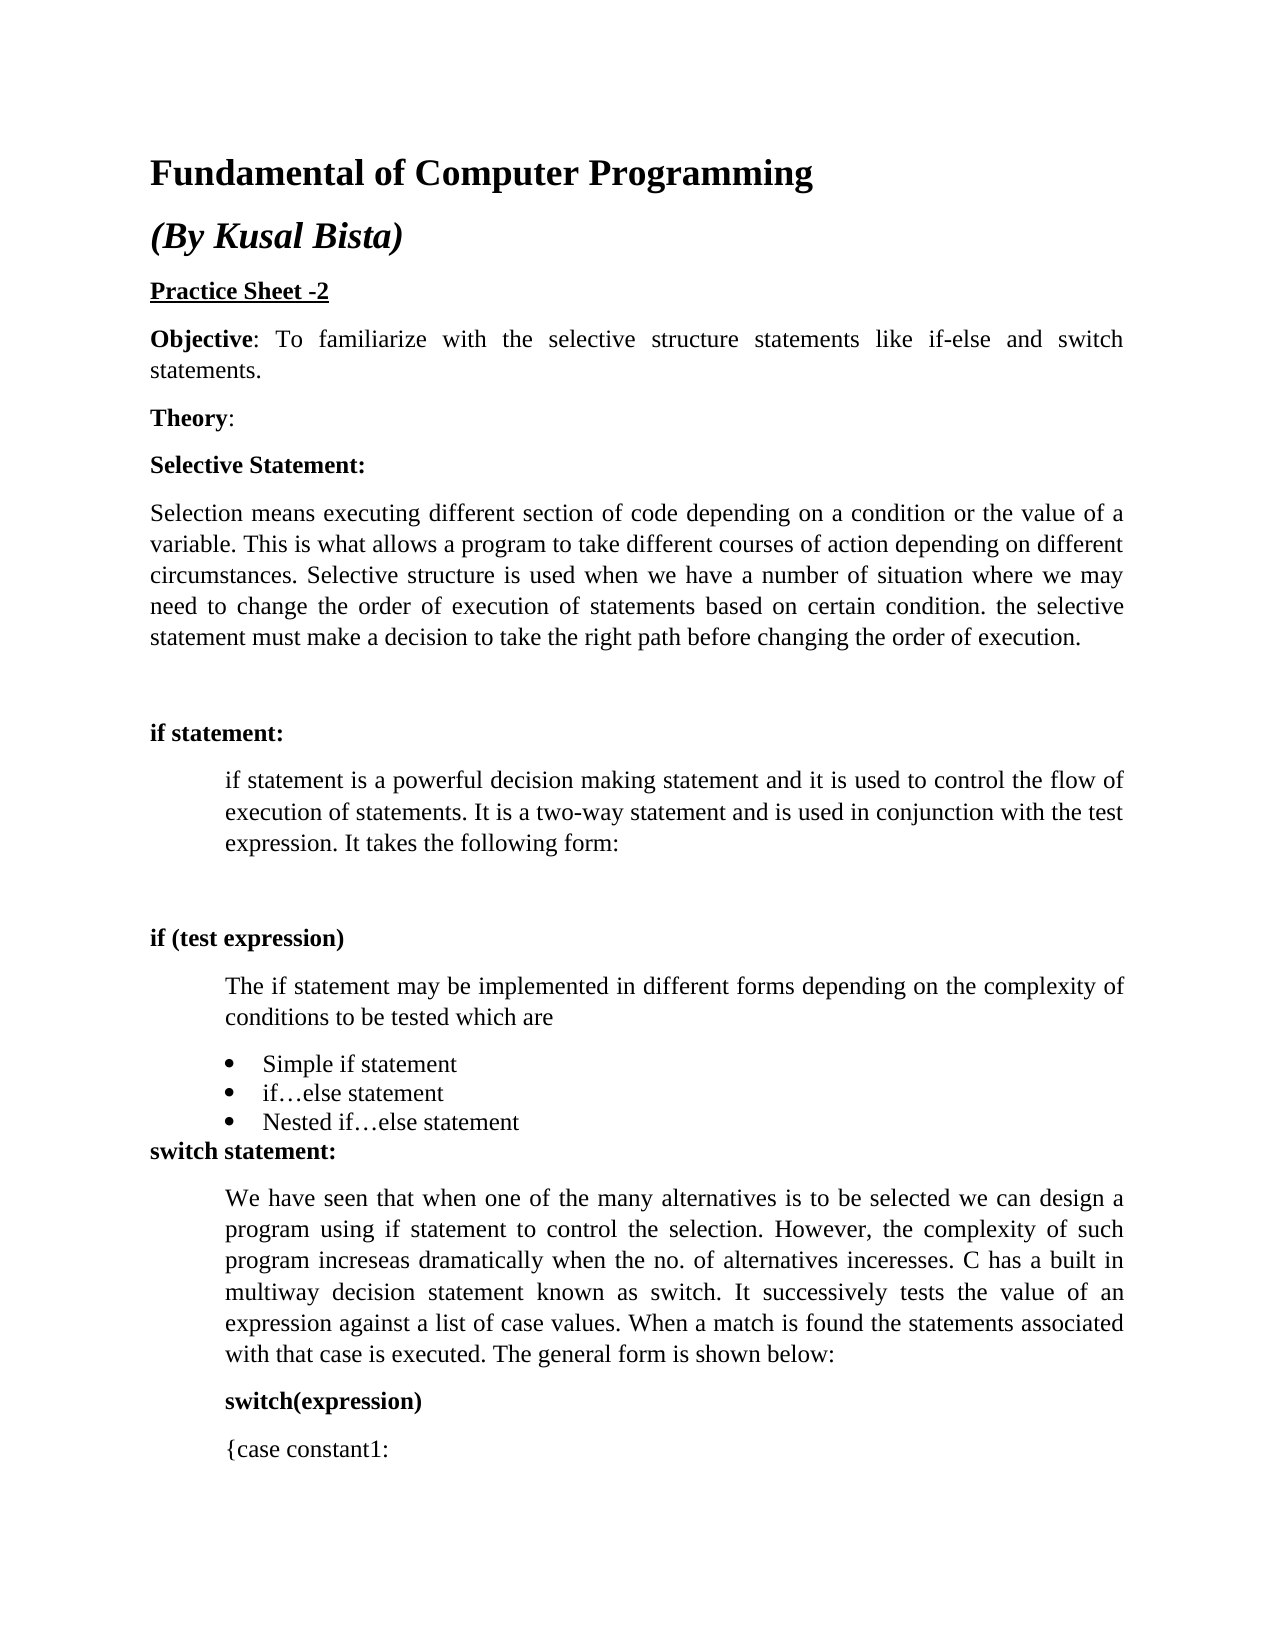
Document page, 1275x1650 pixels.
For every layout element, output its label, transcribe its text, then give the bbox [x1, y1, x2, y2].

text Theory: [150, 403, 1125, 432]
list if…else statement [225, 1078, 1125, 1107]
text (By Kusal Bista) [150, 213, 1125, 256]
text {case constant1: [225, 1434, 1125, 1463]
text Fundamental of Computer Programming [150, 150, 1125, 193]
list Simple if statement [225, 1049, 1125, 1078]
text We have seen that when one of the many alternatives is to be selected we can design a program using if statement to control the selection. However, the complexity of such program increseas dramatically when the no. of alternatives inceresses. C has a built in multiway decision statement known as switch. It successively tests the value of an expression against a list of case values. When a match is found the statements associated with that case is executed. The general form is shown below: [225, 1183, 1125, 1367]
text if statement is a powerful decision making statement and it is used to control the flow of execution of statements. It is a two-way statement and is used in conjunction with the test expression. It takes the following form: [225, 766, 1125, 856]
text Selection means executing different section of code depending on a condition or the value of a variable. This is what allows a program to take different courses of action depending on different circumstances. Selective structure is used when we have a number of situation where we may need to change the order of execution of statements based on certain condition. the selective statement must make a decision to take the right path before changing the order of execution. [150, 498, 1125, 651]
text Selective Statement: [150, 451, 1125, 479]
text switch(expression) [225, 1386, 1125, 1415]
list Nested if…else statement [225, 1107, 1125, 1136]
text if statement: [150, 718, 1125, 747]
text The if statement may be implemented in different forms depending on the complexity of conditions to be tested which are [225, 971, 1125, 1031]
text Practice Sheet -2 [150, 276, 1125, 305]
text switch statement: [150, 1136, 1125, 1164]
text if (test expression) [150, 923, 1125, 952]
text Objective: To familiarize with the selective structure statements like if-else and switch statements. [150, 324, 1125, 384]
